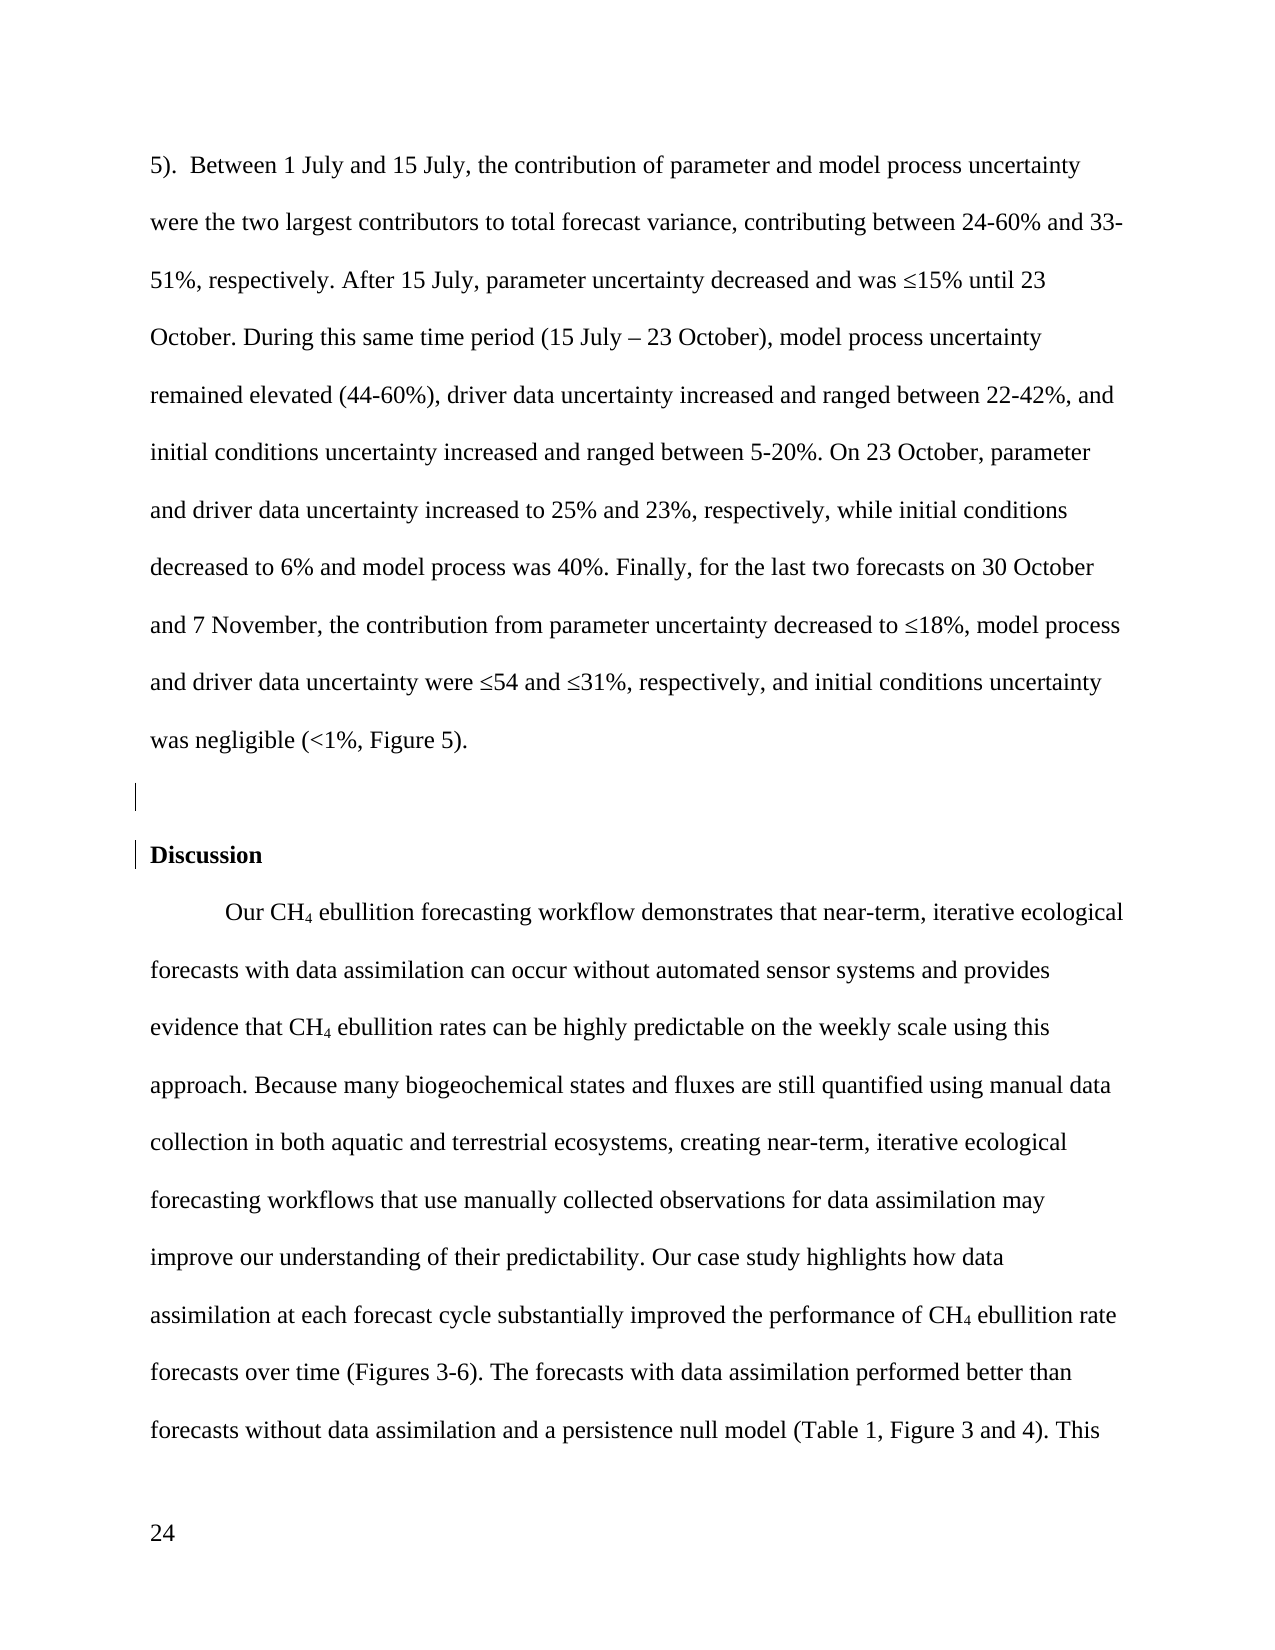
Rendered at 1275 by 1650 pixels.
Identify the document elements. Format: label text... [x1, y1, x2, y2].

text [150, 897, 1125, 1444]
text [150, 150, 1125, 754]
text Discussion [150, 840, 1125, 869]
